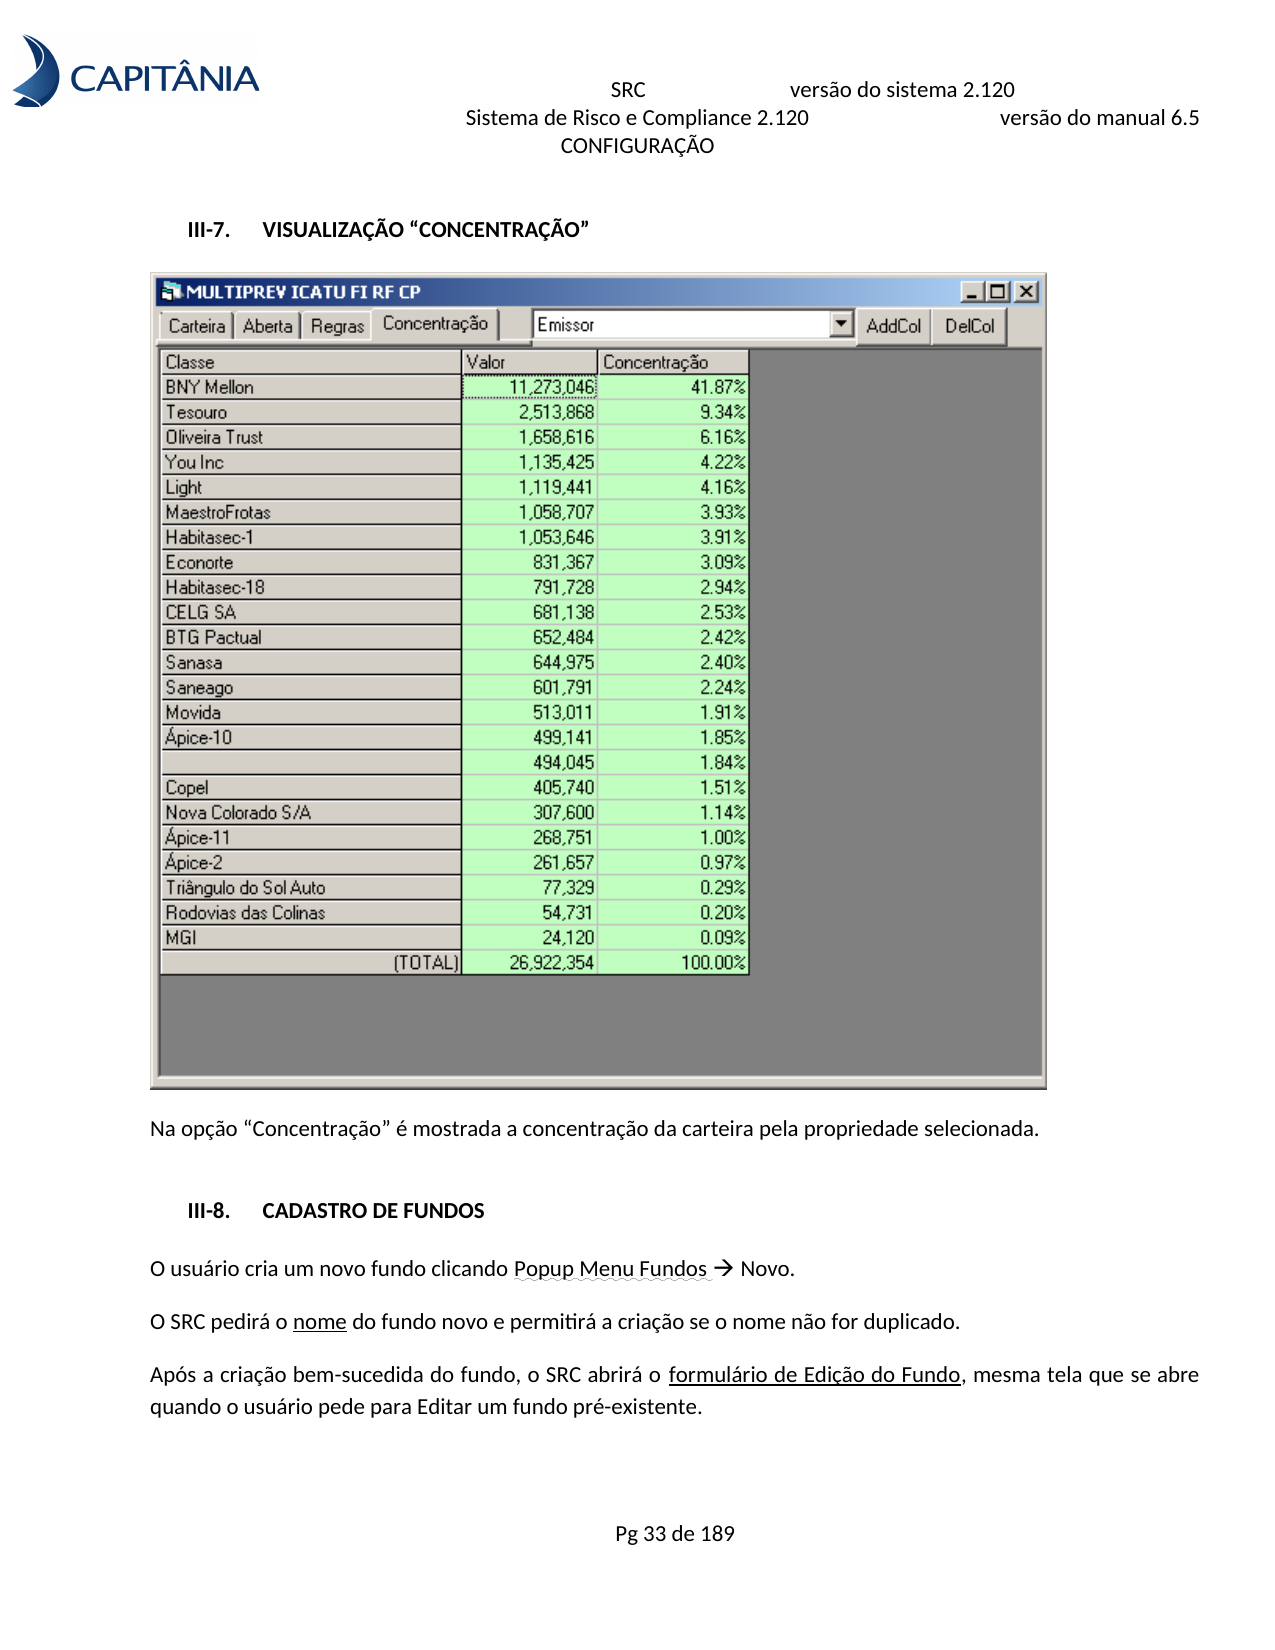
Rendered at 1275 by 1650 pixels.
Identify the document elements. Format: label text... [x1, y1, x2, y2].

picture [150, 272, 1047, 1090]
text Na opção “Concentração” é mostrada a concentração da carteira pela propriedade selecionada. [150, 1114, 1200, 1142]
text O SRC pedirá o nome do fundo novo e permitirá a criação se o nome não for duplicado. [150, 1307, 1200, 1335]
picture [12, 34, 260, 107]
subtitle CADASTRO DE FUNDOS [187, 1197, 1200, 1225]
text O usuário cria um novo fundo clicando Popup Menu Fundos Novo. [150, 1254, 1200, 1282]
text Após a criação bem-sucedida do fundo, o SRC abrirá o formulário de Edição do Fundo, mesma tela que se abre quando o usuário pede para Editar um fundo pré-existente. [150, 1360, 1200, 1420]
subtitle VISUALIZAÇÃO “CONCENTRAÇÃO” [187, 215, 1200, 243]
